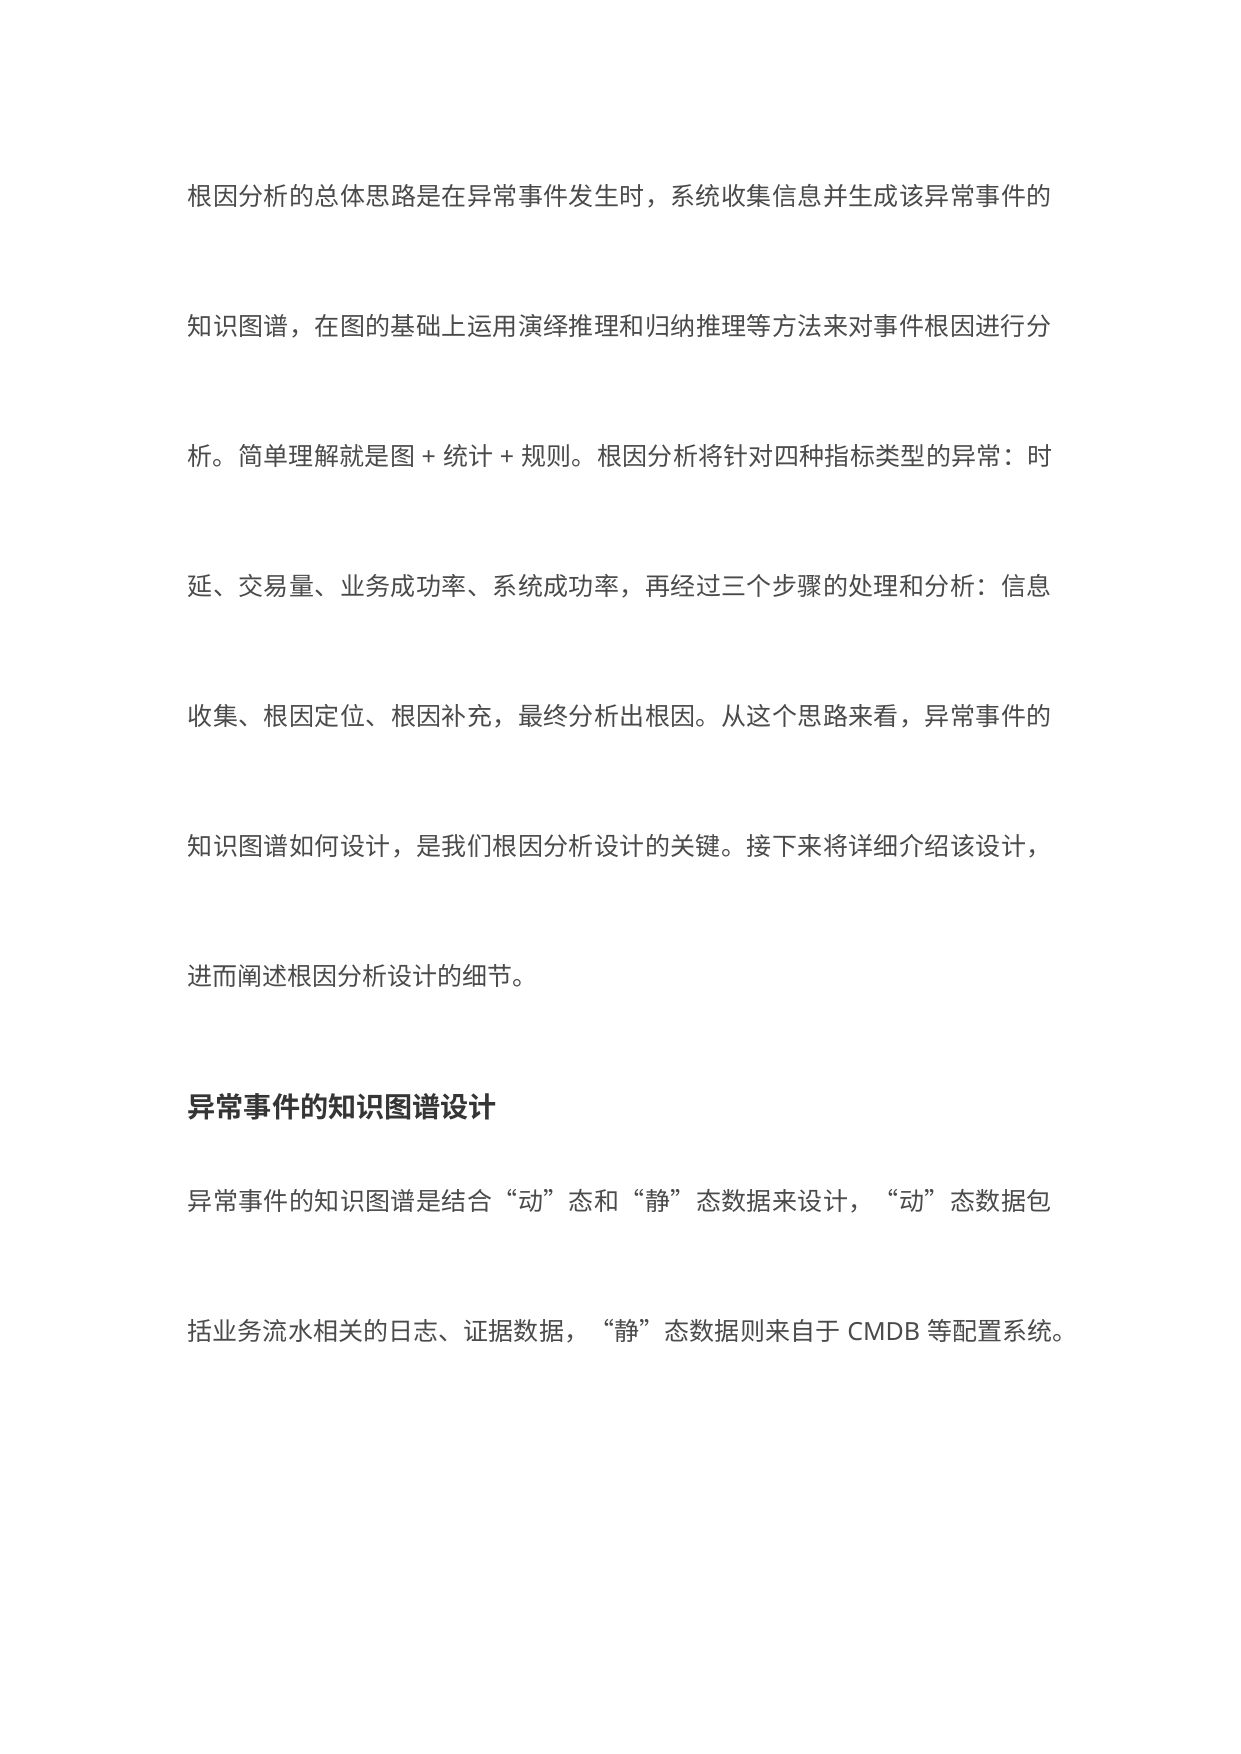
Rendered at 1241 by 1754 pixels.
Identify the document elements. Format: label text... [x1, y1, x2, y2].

text 根因分析的总体思路是在异常事件发生时，系统收集信息并生成该异常事件的知识图谱，在图的基础上运用演绎推理和归纳推理等方法来对事件根因进行分析。简单理解就是图 + 统计 + 规则。根因分析将针对四种指标类型的异常：时延、交易量、业务成功率、系统成功率，再经过三个步骤的处理和分析：信息收集、根因定位、根因补充，最终分析出根因。从这个思路来看，异常事件的知识图谱如何设计，是我们根因分析设计的关键。接下来将详细介绍该设计，进而阐述根因分析设计的细节。 [187, 162, 1053, 1007]
text 异常事件的知识图谱设计 [187, 1073, 1053, 1138]
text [187, 1167, 1053, 1362]
